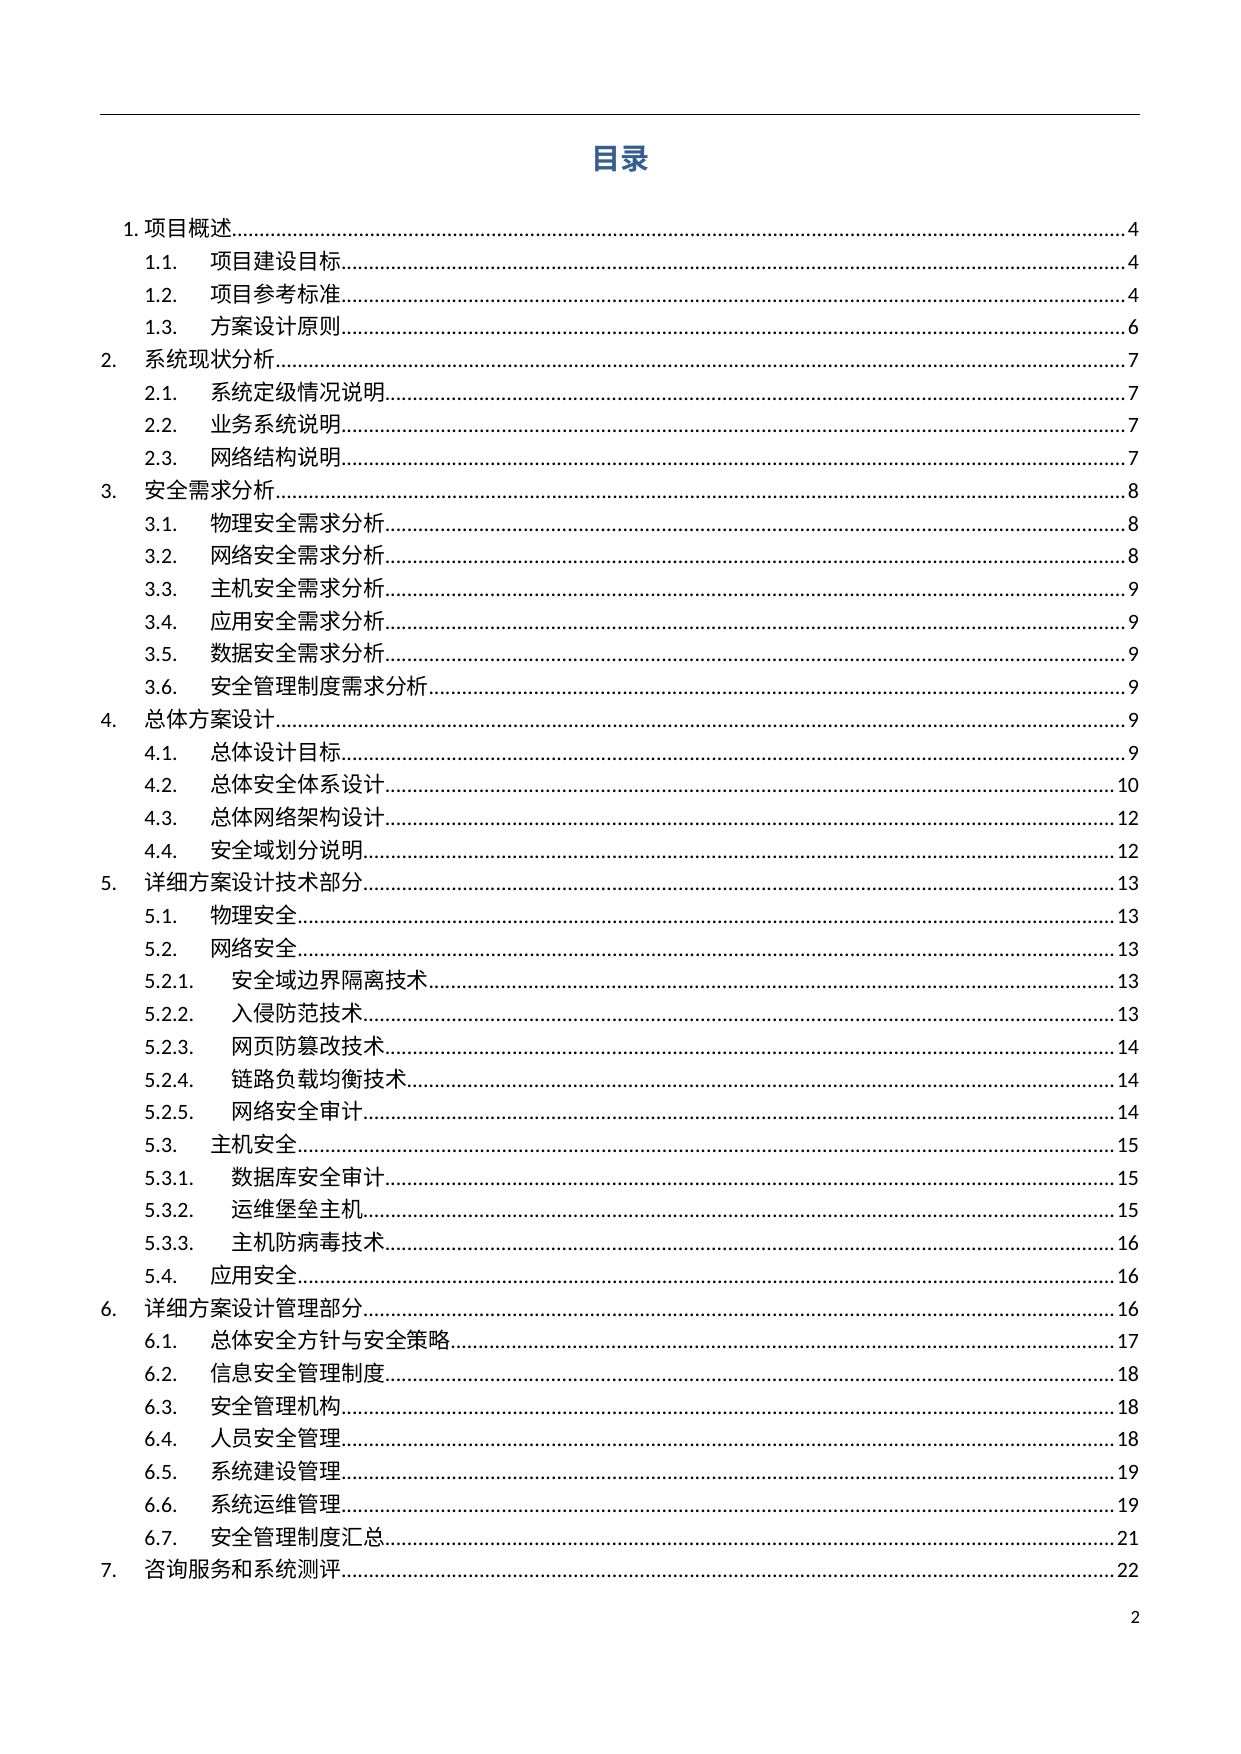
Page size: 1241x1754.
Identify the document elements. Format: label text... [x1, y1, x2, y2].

text 6.5. 系统建设管理 19 [144, 1453, 1140, 1486]
text 1.3. 方案设计原则 6 [144, 309, 1140, 341]
text 5.2.4. 链路负载均衡技术 14 [144, 1061, 1140, 1094]
text 2.3. 网络结构说明 7 [144, 439, 1140, 472]
text 4.3. 总体网络架构设计 12 [144, 799, 1140, 832]
text 3.6. 安全管理制度需求分析 9 [144, 668, 1140, 701]
text 6.6. 系统运维管理 19 [144, 1486, 1140, 1519]
text 3.3. 主机安全需求分析 9 [144, 570, 1140, 603]
text 6.7. 安全管理制度汇总 21 [144, 1519, 1140, 1552]
text 3.4. 应用安全需求分析 9 [144, 603, 1140, 636]
text 5.3.3. 主机防病毒技术 16 [144, 1224, 1140, 1257]
text 3. 安全需求分析 8 [100, 472, 1140, 505]
text 5.2. 网络安全 13 [144, 930, 1140, 963]
text 3.1. 物理安全需求分析 8 [144, 505, 1140, 538]
text 6. 详细方案设计管理部分 16 [100, 1290, 1140, 1323]
text 2.1. 系统定级情况说明 7 [144, 374, 1140, 407]
text 6.2. 信息安全管理制度 18 [144, 1355, 1140, 1388]
text 3.2. 网络安全需求分析 8 [144, 538, 1140, 570]
text 1. 项目概述 4 [100, 211, 1140, 243]
text 5.2.2. 入侵防范技术 13 [144, 996, 1140, 1028]
text 5.3. 主机安全 15 [144, 1126, 1140, 1159]
text 1.2. 项目参考标准 4 [144, 276, 1140, 309]
text 2.2. 业务系统说明 7 [144, 407, 1140, 439]
text 2. 系统现状分析 7 [100, 341, 1140, 374]
text 5.3.2. 运维堡垒主机 15 [144, 1192, 1140, 1224]
text 5.4. 应用安全 16 [144, 1257, 1140, 1290]
text 1.1. 项目建设目标 4 [144, 243, 1140, 276]
text 5.2.1. 安全域边界隔离技术 13 [144, 963, 1140, 996]
text 4.4. 安全域划分说明 12 [144, 832, 1140, 865]
text 6.3. 安全管理机构 18 [144, 1388, 1140, 1421]
text 5. 详细方案设计技术部分 13 [100, 865, 1140, 897]
text 5.2.5. 网络安全审计 14 [144, 1094, 1140, 1126]
text 目录 [100, 124, 1140, 189]
text 4.1. 总体设计目标 9 [144, 734, 1140, 767]
text 6.1. 总体安全方针与安全策略 17 [144, 1323, 1140, 1355]
text 5.2.3. 网页防篡改技术 14 [144, 1028, 1140, 1061]
text 7. 咨询服务和系统测评 22 [100, 1552, 1140, 1584]
text 5.1. 物理安全 13 [144, 897, 1140, 930]
text 4. 总体方案设计 9 [100, 701, 1140, 734]
text 4.2. 总体安全体系设计 10 [144, 767, 1140, 799]
text 5.3.1. 数据库安全审计 15 [144, 1159, 1140, 1192]
text 6.4. 人员安全管理 18 [144, 1421, 1140, 1453]
text 3.5. 数据安全需求分析 9 [144, 636, 1140, 668]
